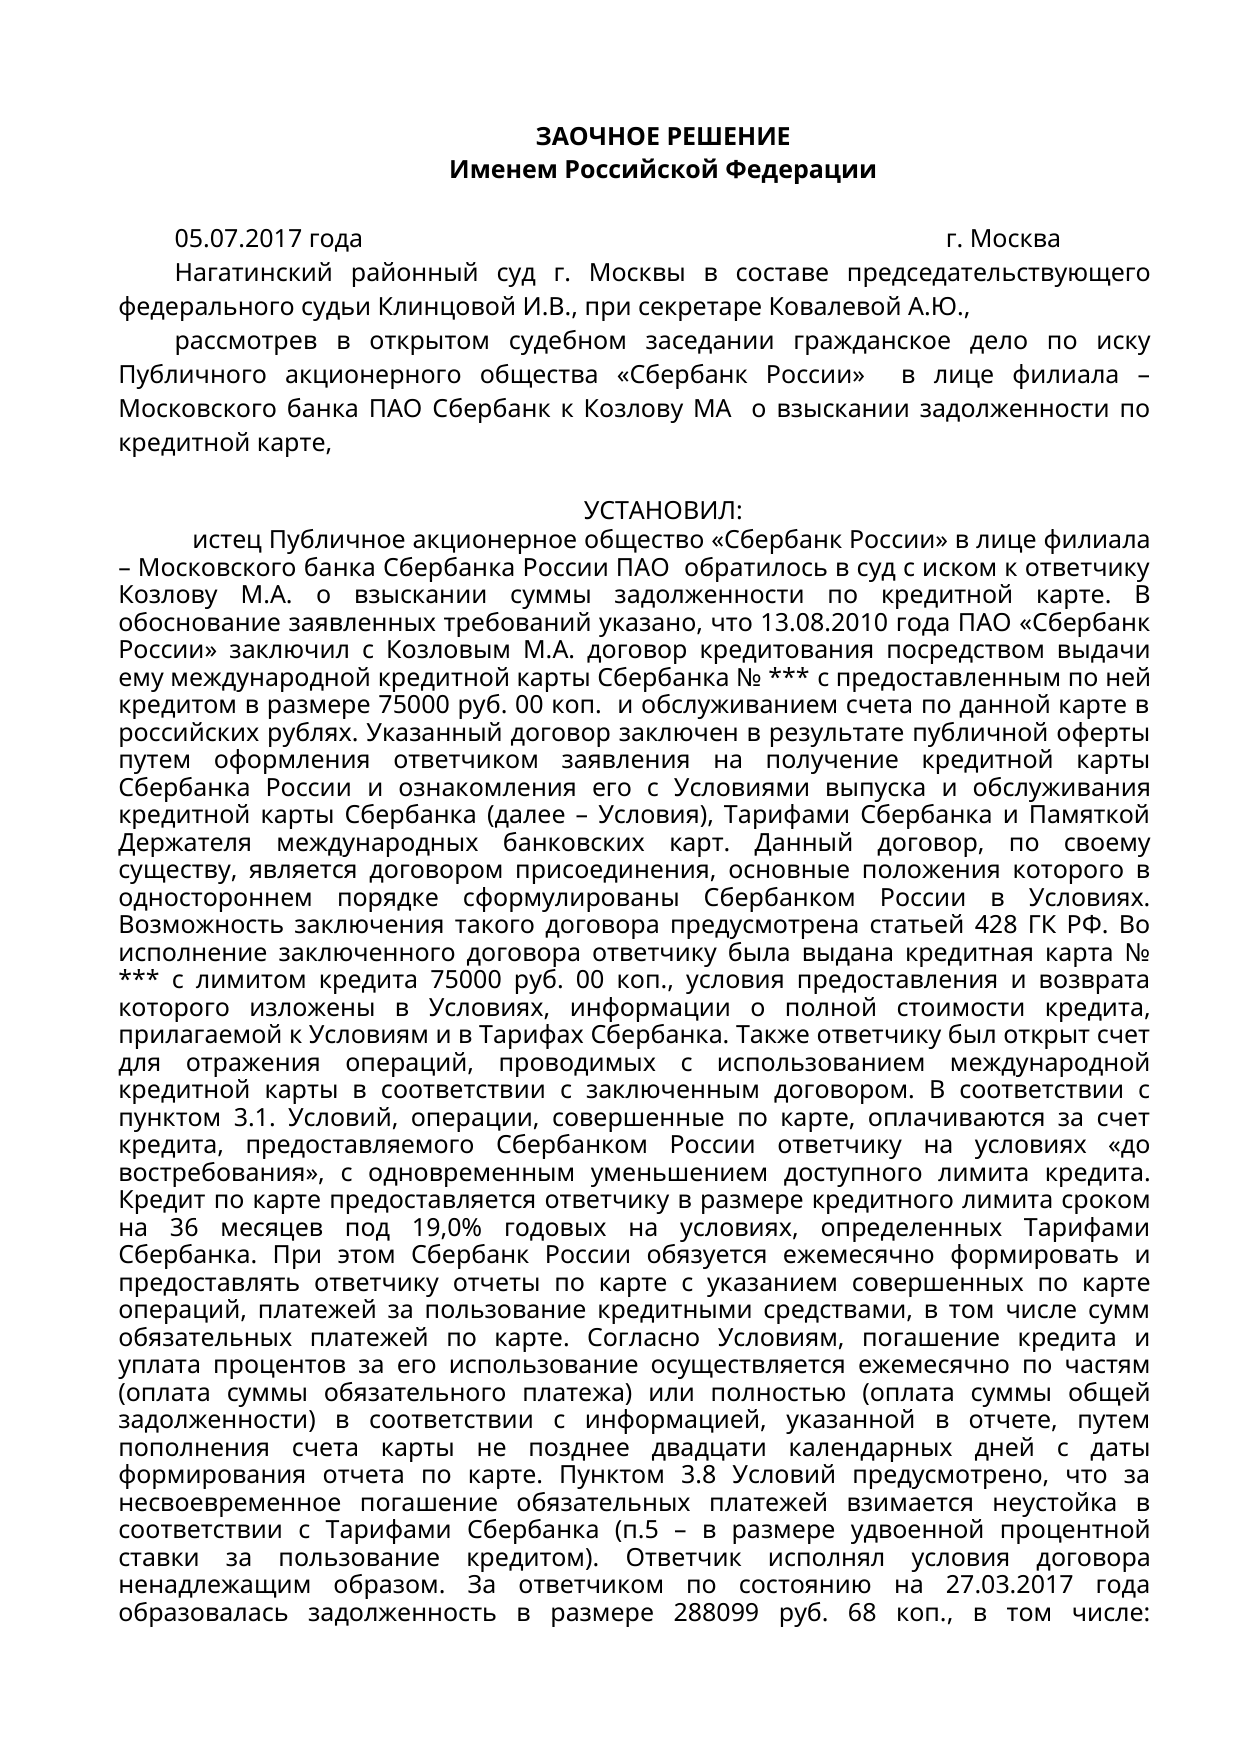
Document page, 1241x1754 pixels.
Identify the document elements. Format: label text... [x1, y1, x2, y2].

text 05.07.2017 года г. Москва [118, 220, 1152, 254]
text Нагатинский районный суд г. Москвы в составе председательствующего федерального судьи Клинцовой И.В., при секретаре Ковалевой А.Ю., [118, 254, 1152, 322]
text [118, 527, 1152, 1627]
text ЗАОЧНОЕ РЕШЕНИЕ [118, 118, 1152, 152]
text рассмотрев в открытом судебном заседании гражданское дело по иску Публичного акционерного общества «Сбербанк России» в лице филиала – Московского банка ПАО Сбербанк к Козлову МА о взыскании задолженности по кредитной карте, [118, 322, 1152, 459]
text Именем Российской Федерации [118, 152, 1152, 186]
text УСТАНОВИЛ: [118, 493, 1152, 527]
